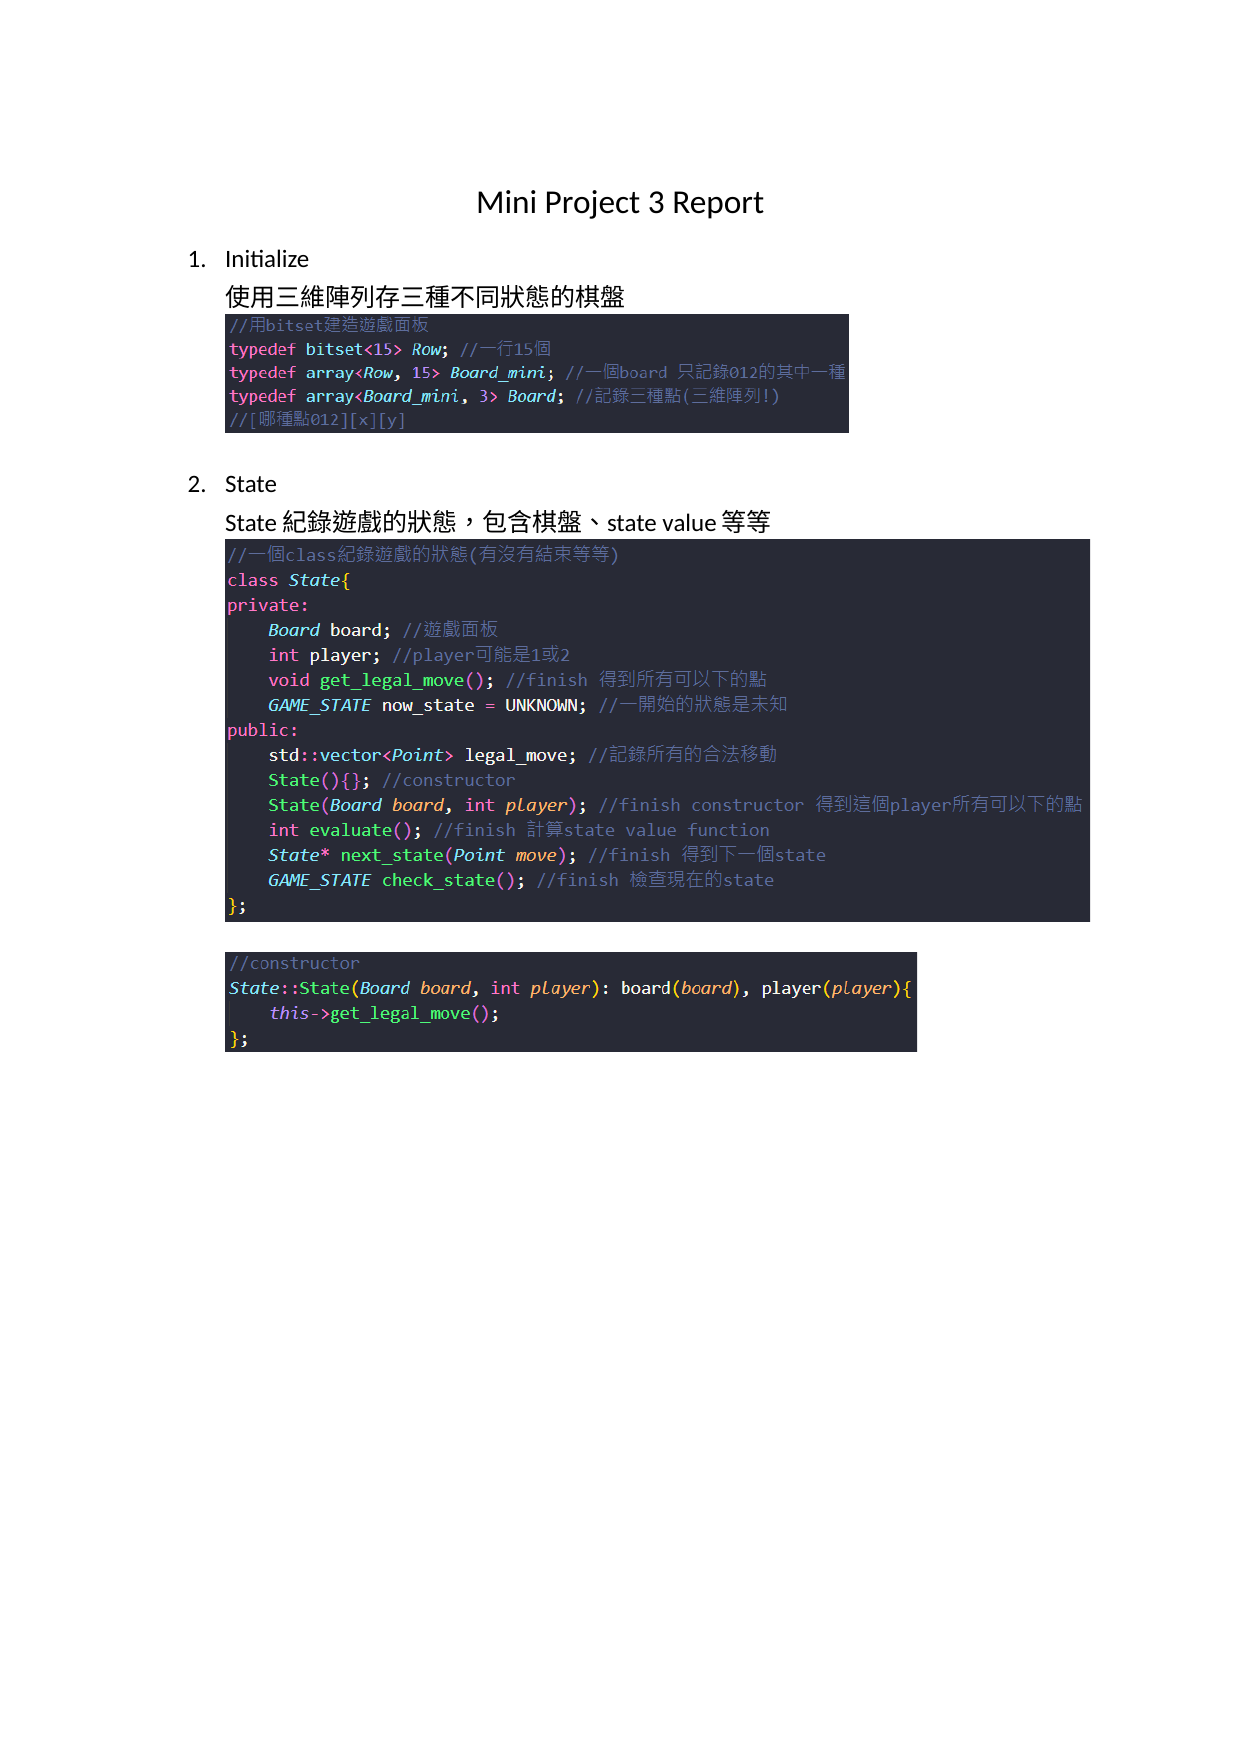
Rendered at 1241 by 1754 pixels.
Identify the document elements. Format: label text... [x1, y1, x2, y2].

list Initialize [187, 239, 1053, 277]
list State [187, 464, 1053, 502]
picture [225, 314, 849, 433]
picture [225, 952, 918, 1052]
picture [225, 539, 1091, 922]
list 使用三維陣列存三種不同狀態的棋盤 [225, 277, 1053, 314]
text Mini Project 3 Report [187, 164, 1053, 239]
list State紀錄遊戲的狀態，包含棋盤、state value等等 [225, 502, 1053, 539]
